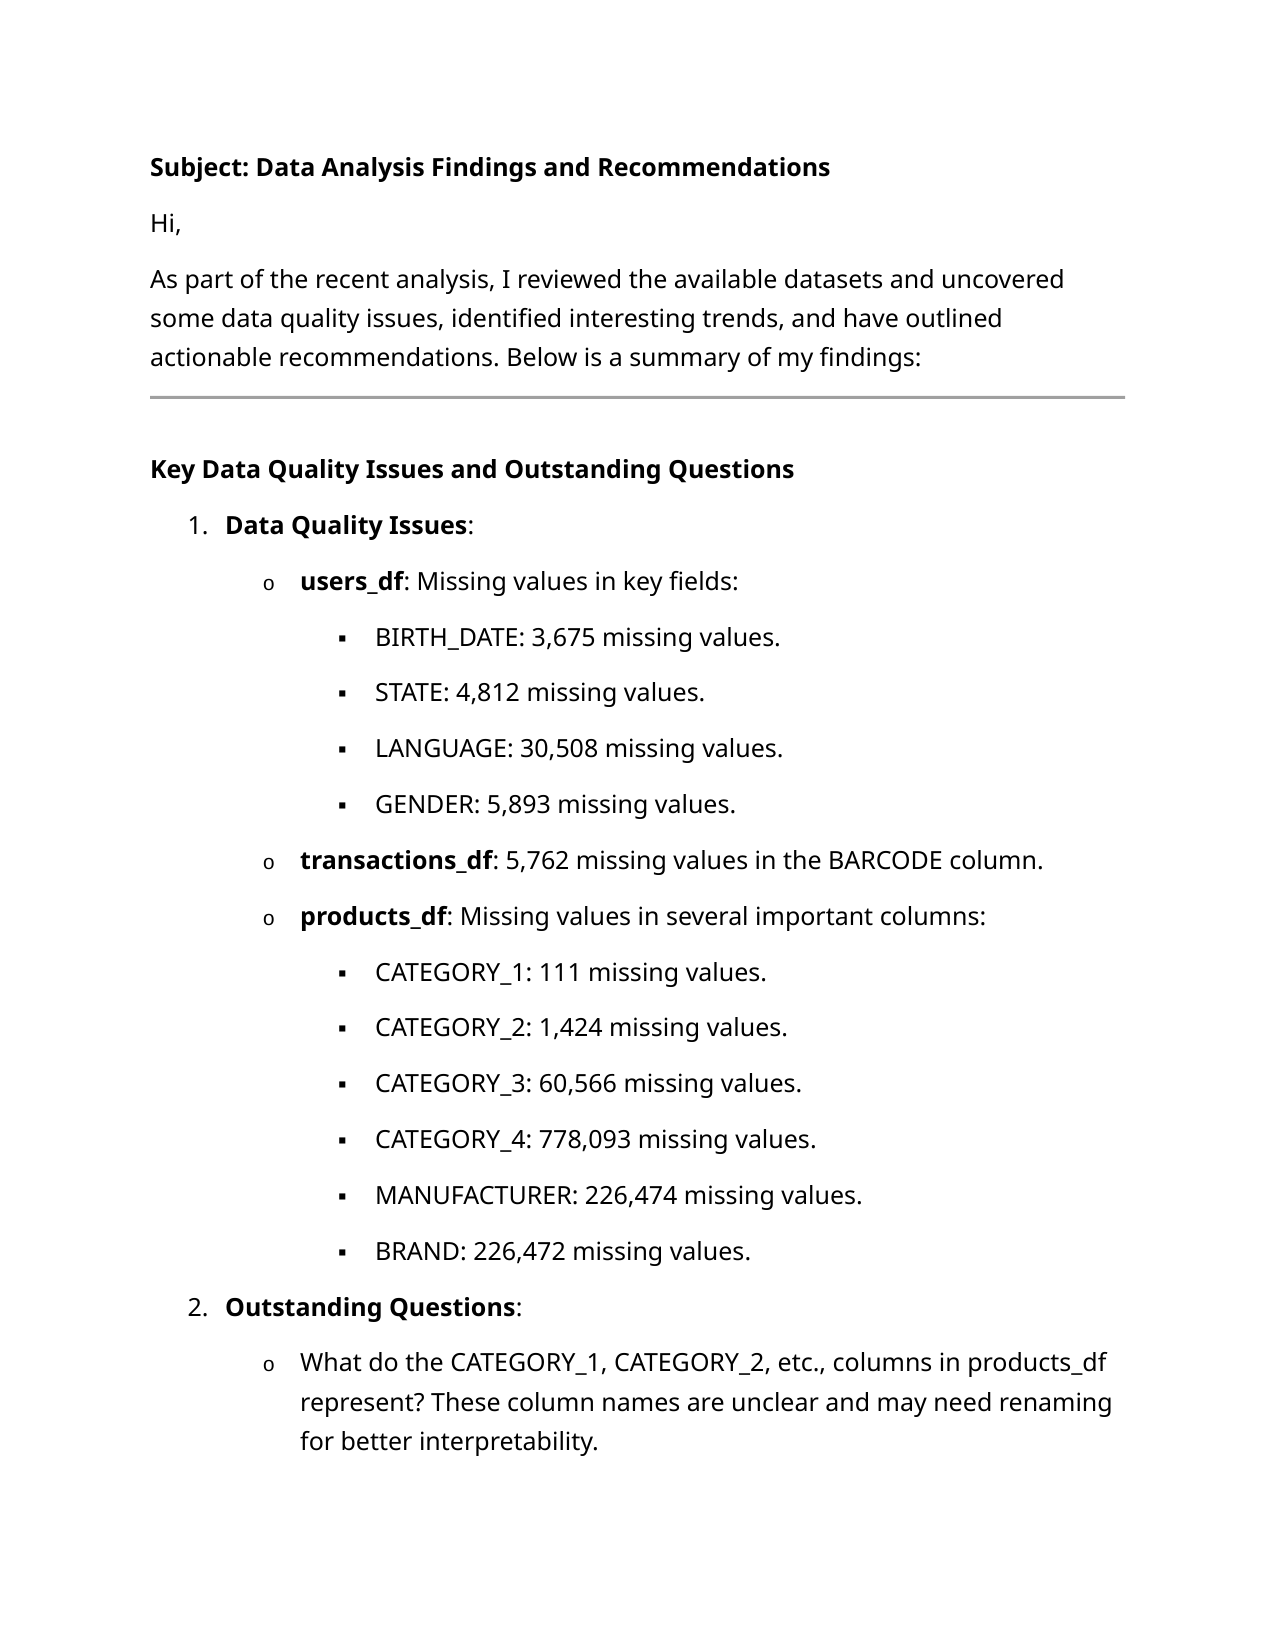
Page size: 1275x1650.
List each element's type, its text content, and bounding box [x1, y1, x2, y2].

list Outstanding Questions: [187, 1289, 1125, 1323]
list What do the CATEGORY_1, CATEGORY_2, etc., columns in products_df represent? These column names are unclear and may need renaming for better interpretability. [262, 1345, 1125, 1457]
list Data Quality Issues: [187, 507, 1125, 542]
list CATEGORY_2: 1,424 missing values. [337, 1010, 1125, 1044]
list products_df: Missing values in several important columns: [262, 898, 1125, 932]
list CATEGORY_4: 778,093 missing values. [337, 1122, 1125, 1156]
list CATEGORY_3: 60,566 missing values. [337, 1066, 1125, 1100]
text Key Data Quality Issues and Outstanding Questions [150, 452, 1125, 486]
list STATE: 4,812 missing values. [337, 675, 1125, 709]
text Subject: Data Analysis Findings and Recommendations [150, 150, 1125, 184]
list GENDER: 5,893 missing values. [337, 787, 1125, 821]
list transactions_df: 5,762 missing values in the BARCODE column. [262, 842, 1125, 877]
list users_df: Missing values in key fields: [262, 563, 1125, 597]
list MANUFACTURER: 226,474 missing values. [337, 1177, 1125, 1212]
text As part of the recent analysis, I reviewed the available datasets and uncovered some data quality issues, identified interesting trends, and have outlined actionable recommendations. Below is a summary of my findings: [150, 262, 1125, 374]
list LANGUAGE: 30,508 missing values. [337, 731, 1125, 765]
list CATEGORY_1: 111 missing values. [337, 954, 1125, 988]
text Hi, [150, 206, 1125, 240]
list BRAND: 226,472 missing values. [337, 1233, 1125, 1267]
list BIRTH_DATE: 3,675 missing values. [337, 619, 1125, 653]
